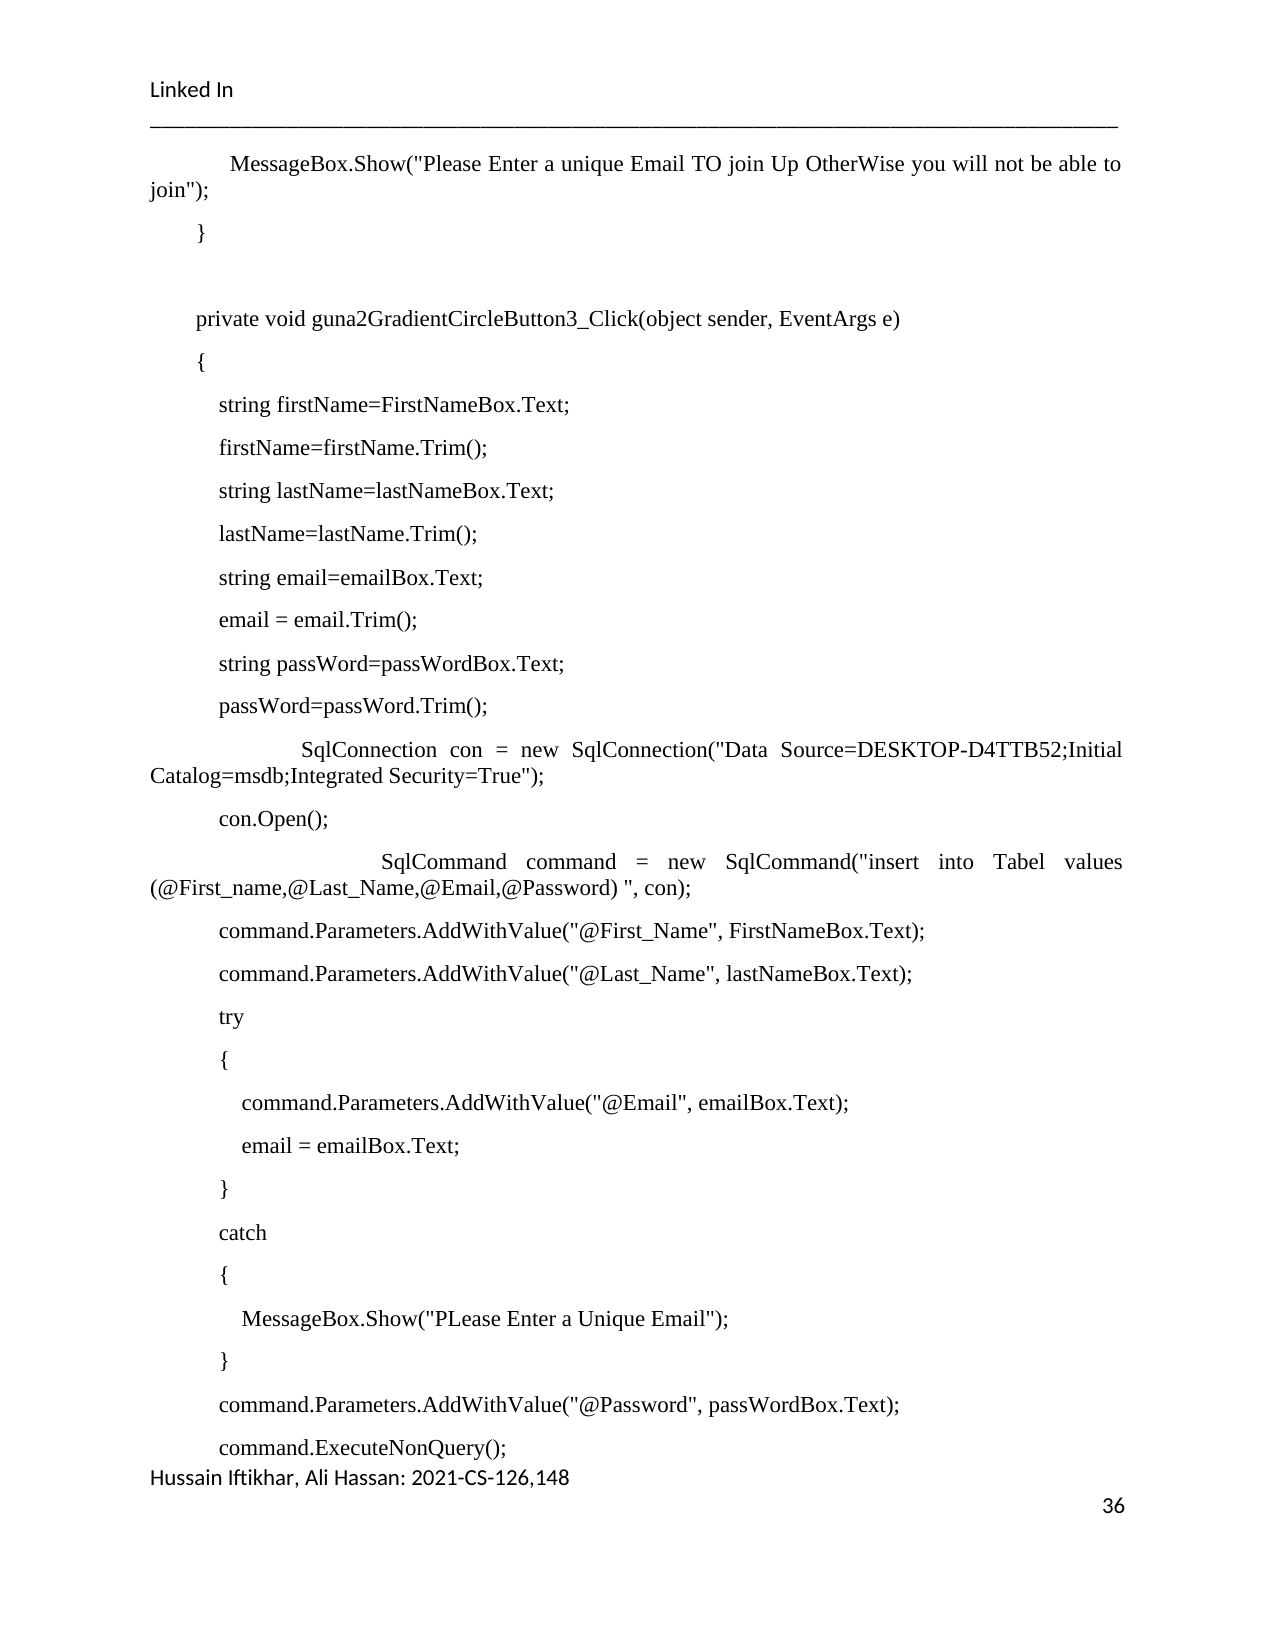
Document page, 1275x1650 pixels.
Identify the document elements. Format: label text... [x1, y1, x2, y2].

text passWord=passWord.Trim(); [150, 693, 1125, 719]
text command.Parameters.AddWithValue("@First_Name", FirstNameBox.Text); [150, 917, 1125, 944]
text firstName=firstName.Trim(); [150, 434, 1125, 461]
text command.Parameters.AddWithValue("@Email", emailBox.Text); [150, 1089, 1125, 1116]
text string lastName=lastNameBox.Text; [150, 477, 1125, 504]
text SqlConnection con = new SqlConnection("Data Source=DESKTOP-D4TTB52;Initial Catalog=msdb;Integrated Security=True"); [150, 736, 1125, 788]
text { [150, 1262, 1125, 1288]
text command.Parameters.AddWithValue("@Last_Name", lastNameBox.Text); [150, 960, 1125, 987]
text MessageBox.Show("PLease Enter a Unique Email"); [150, 1304, 1125, 1331]
text { [150, 348, 1125, 375]
text string passWord=passWordBox.Text; [150, 649, 1125, 676]
text string firstName=FirstNameBox.Text; [150, 391, 1125, 418]
text email = email.Trim(); [150, 607, 1125, 633]
text command.Parameters.AddWithValue("@Password", passWordBox.Text); [150, 1391, 1125, 1417]
text { [150, 1046, 1125, 1073]
text } [150, 1348, 1125, 1374]
text lastName=lastName.Trim(); [150, 521, 1125, 547]
text catch [150, 1218, 1125, 1245]
text MessageBox.Show("Please Enter a unique Email TO join Up OtherWise you will not be able to join"); [150, 150, 1125, 203]
text email = emailBox.Text; [150, 1132, 1125, 1159]
text private void guna2GradientCircleButton3_Click(object sender, EventArgs e) [150, 305, 1125, 332]
text string email=emailBox.Text; [150, 563, 1125, 590]
text con.Open(); [150, 805, 1125, 831]
text SqlCommand command = new SqlCommand("insert into Tabel values (@First_name,@Last_Name,@Email,@Password) ", con); [150, 848, 1125, 901]
text } [150, 219, 1125, 246]
text } [150, 1176, 1125, 1202]
text try [150, 1003, 1125, 1030]
text command.ExecuteNonQuery(); [150, 1434, 1125, 1460]
